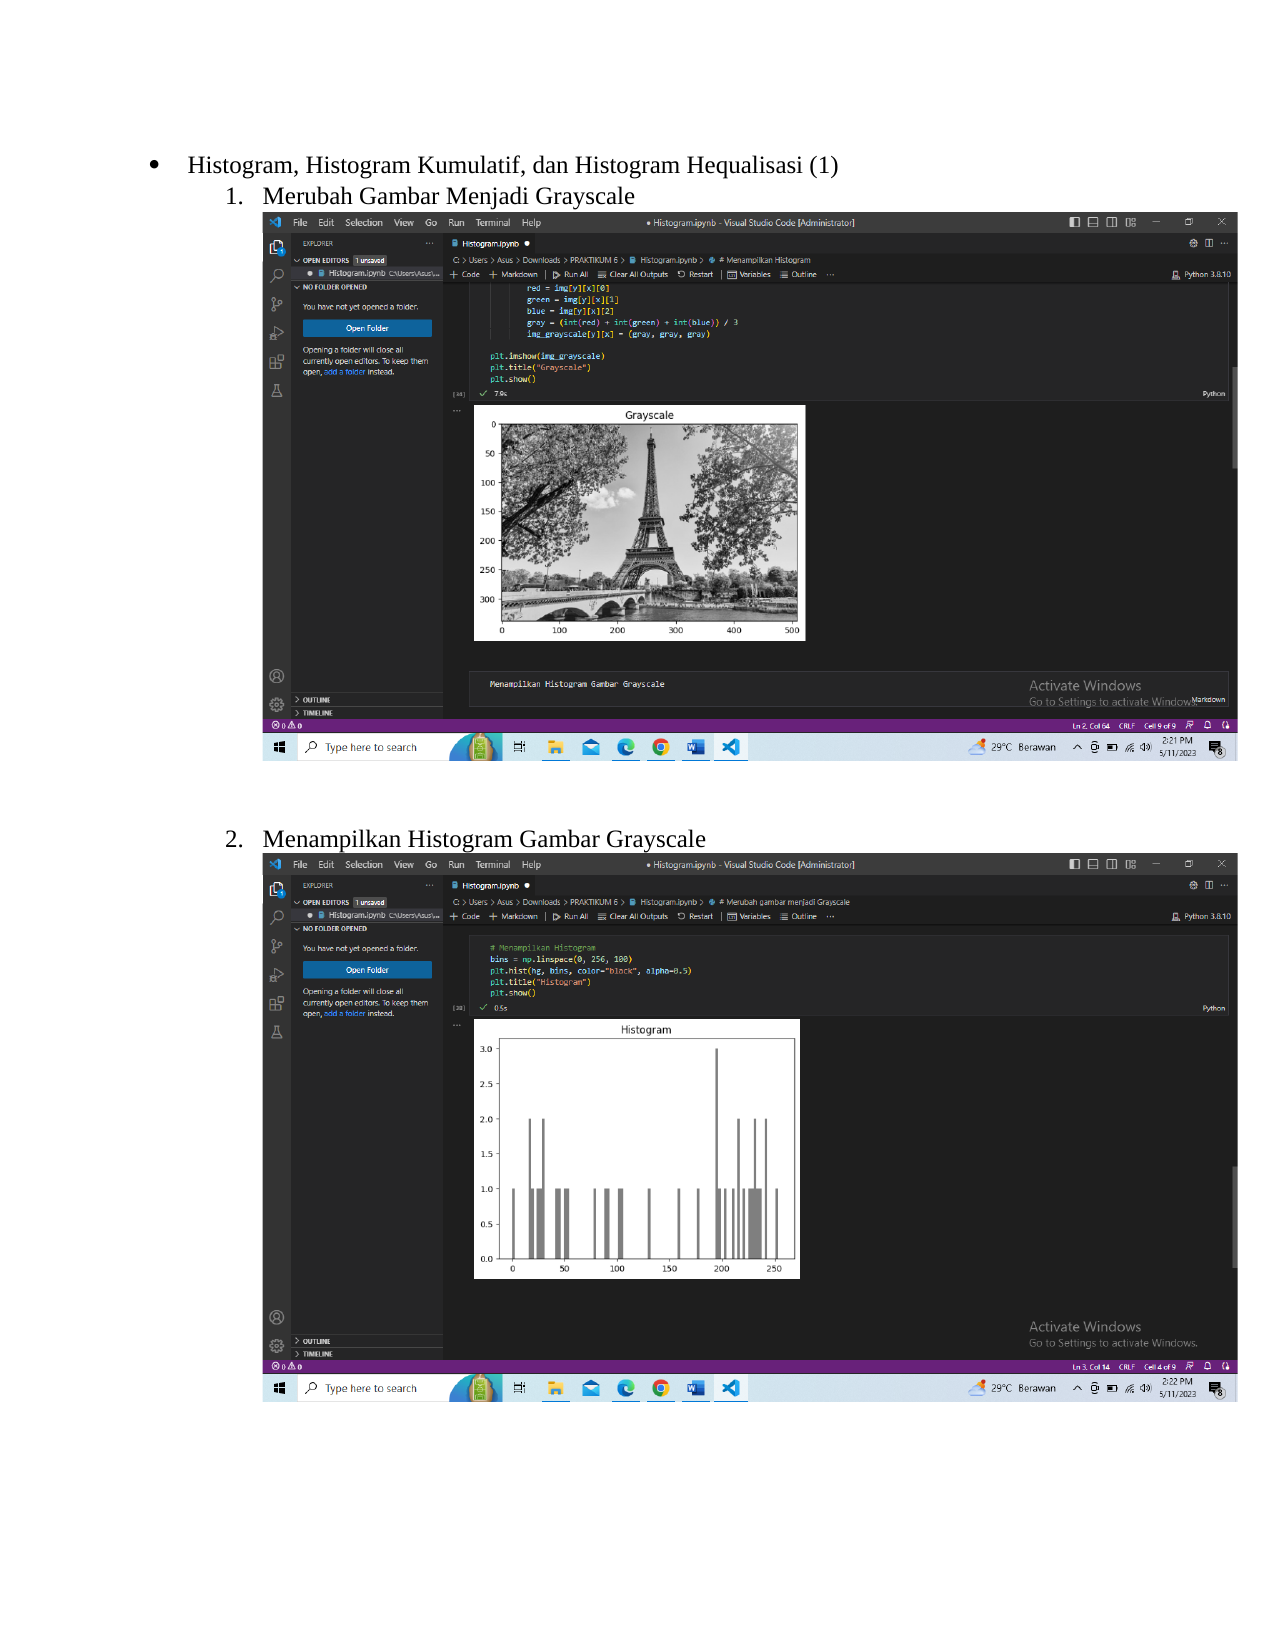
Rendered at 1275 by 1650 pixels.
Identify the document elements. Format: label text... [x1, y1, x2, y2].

list Menampilkan Histogram Gambar Grayscale [225, 824, 1125, 853]
picture [262, 212, 1238, 761]
list Histogram, Histogram Kumulatif, dan Histogram Hequalisasi (1) [150, 150, 1125, 179]
list Merubah Gambar Menjadi Grayscale [225, 181, 1125, 210]
picture [262, 853, 1238, 1402]
